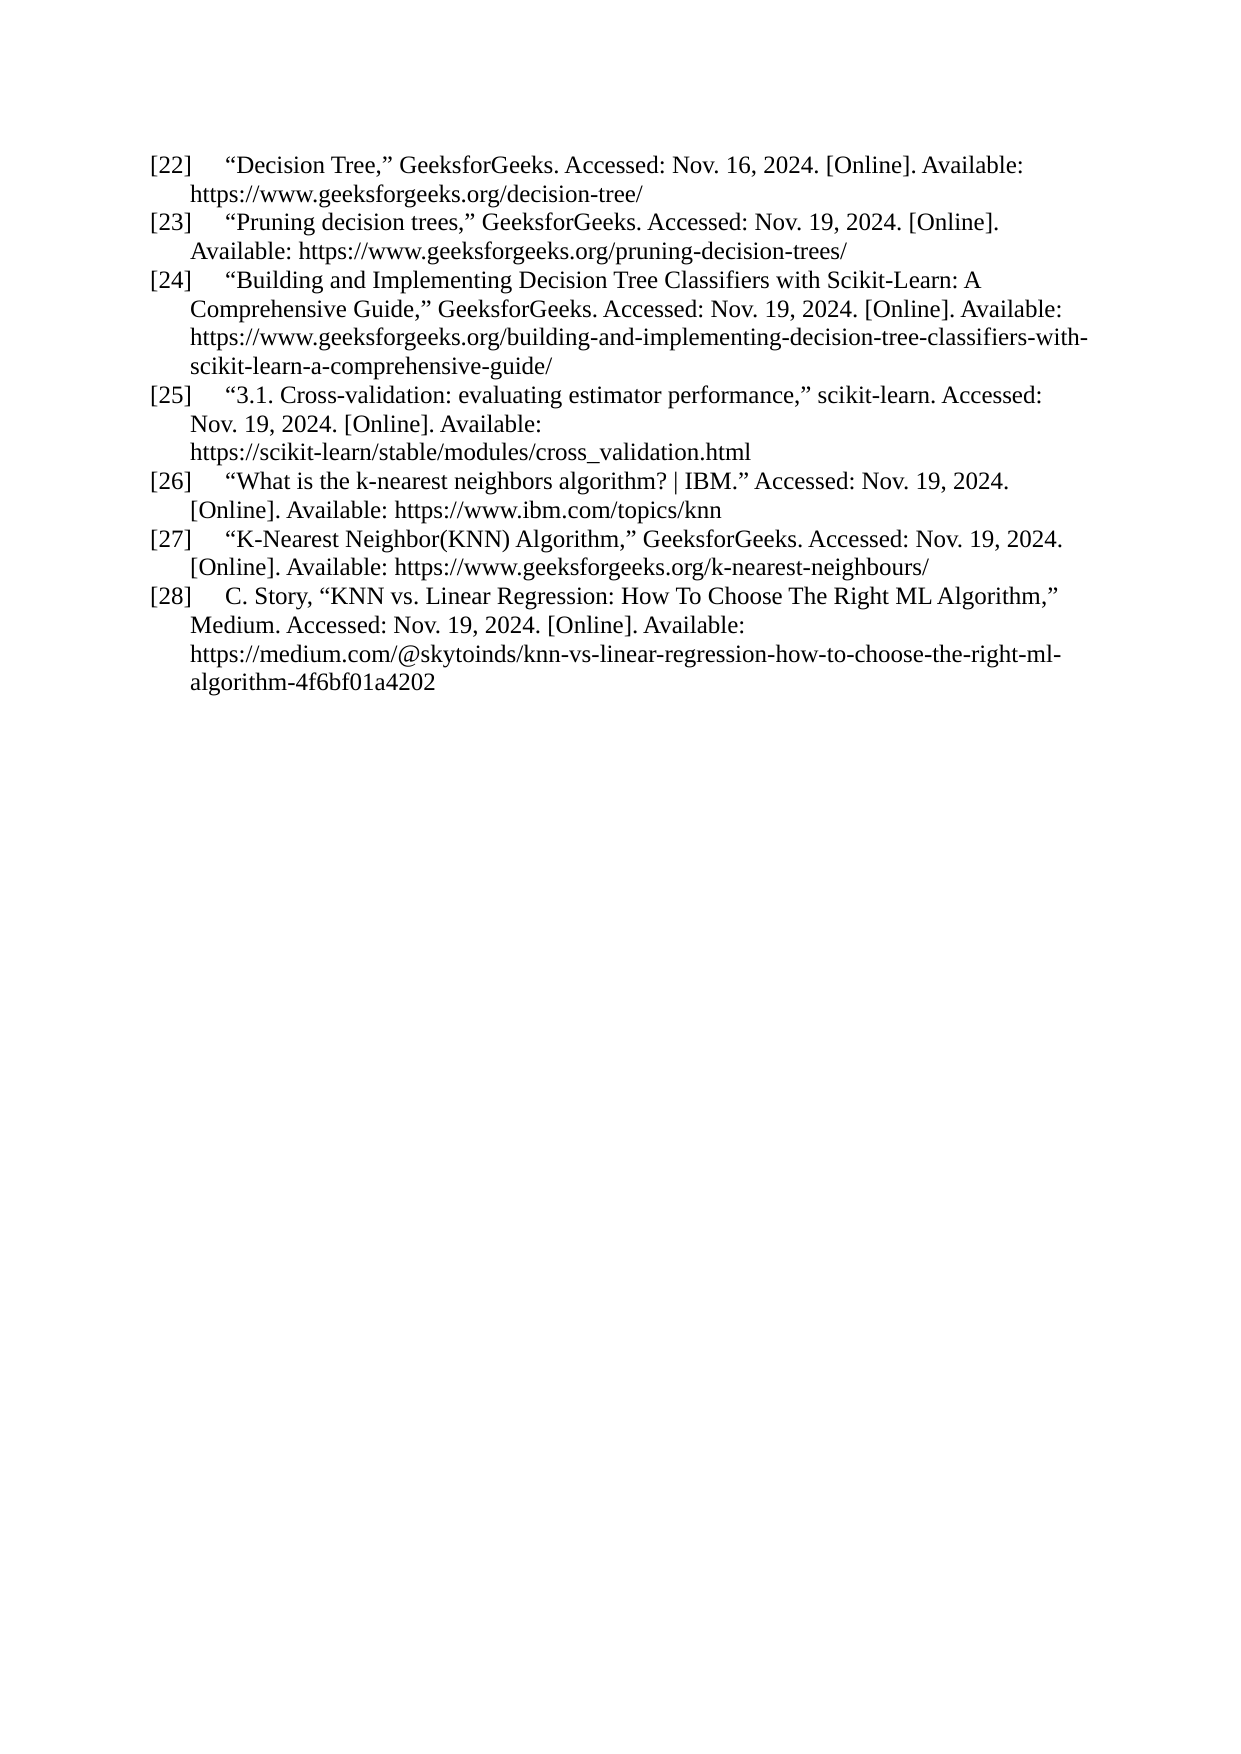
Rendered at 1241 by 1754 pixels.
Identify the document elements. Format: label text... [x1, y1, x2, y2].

text [27] “K-Nearest Neighbor(KNN) Algorithm,” GeeksforGeeks. Accessed: Nov. 19, 2024. [Online]. Available: https://www.geeksforgeeks.org/k-nearest-neighbours/ [150, 524, 1090, 581]
text [26] “What is the k-nearest neighbors algorithm? | IBM.” Accessed: Nov. 19, 2024. [Online]. Available: https://www.ibm.com/topics/knn [150, 466, 1090, 524]
text [28] C. Story, “KNN vs. Linear Regression: How To Choose The Right ML Algorithm,” Medium. Accessed: Nov. 19, 2024. [Online]. Available: https://medium.com/@skytoinds/knn-vs-linear-regression-how-to-choose-the-right-ml-algorithm-4f6bf01a4202 [150, 581, 1090, 696]
text [25] “3.1. Cross-validation: evaluating estimator performance,” scikit-learn. Accessed: Nov. 19, 2024. [Online]. Available: https://scikit-learn/stable/modules/cross_validation.html [150, 380, 1090, 466]
text [24] “Building and Implementing Decision Tree Classifiers with Scikit-Learn: A Comprehensive Guide,” GeeksforGeeks. Accessed: Nov. 19, 2024. [Online]. Available: https://www.geeksforgeeks.org/building-and-implementing-decision-tree-classifiers-with-scikit-learn-a-comprehensive-guide/ [150, 265, 1090, 380]
text [23] “Pruning decision trees,” GeeksforGeeks. Accessed: Nov. 19, 2024. [Online]. Available: https://www.geeksforgeeks.org/pruning-decision-trees/ [150, 207, 1090, 265]
text [22] “Decision Tree,” GeeksforGeeks. Accessed: Nov. 16, 2024. [Online]. Available: https://www.geeksforgeeks.org/decision-tree/ [150, 150, 1090, 207]
